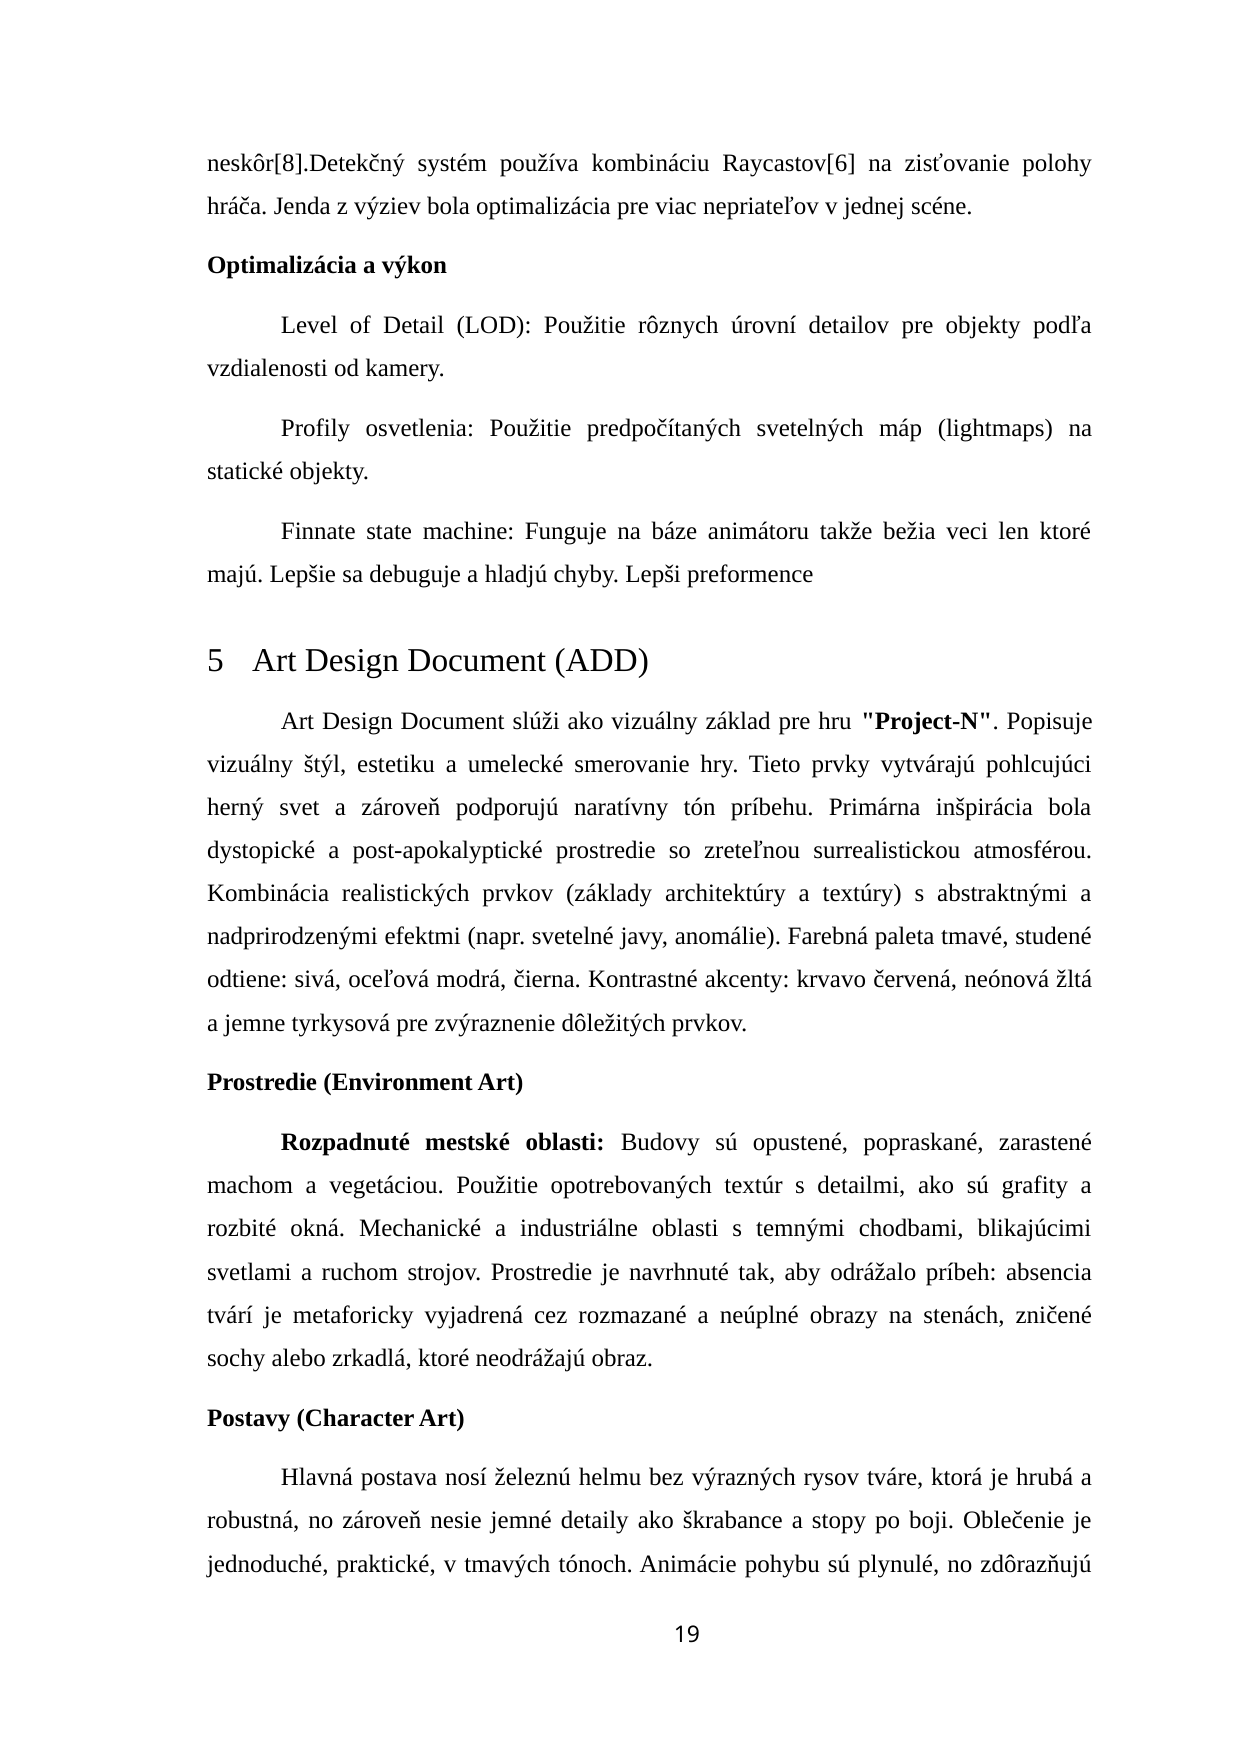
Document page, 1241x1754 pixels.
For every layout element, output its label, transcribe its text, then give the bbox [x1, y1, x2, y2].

text Rozpadnuté mestské oblasti: Budovy sú opustené, popraskané, zarastené machom a vegetáciou. Použitie opotrebovaných textúr s detailmi, ako sú grafity a rozbité okná. Mechanické a industriálne oblasti s temnými chodbami, blikajúcimi svetlami a ruchom strojov. Prostredie je navrhnuté tak, aby odrážalo príbeh: absencia tvárí je metaforicky vyjadrená cez rozmazané a neúplné obrazy na stenách, zničené sochy alebo zrkadlá, ktoré neodrážajú obraz. [207, 1127, 1092, 1372]
subtitle Art Design Document (ADD) [207, 640, 1092, 678]
text Optimalizácia a výkon [207, 251, 1092, 279]
text Profily osvetlenia: Použitie predpočítaných svetelných máp (lightmaps) na statické objekty. [207, 413, 1092, 485]
text Prostredie (Environment Art) [207, 1067, 1092, 1096]
text Finnate state machine: Funguje na báze animátoru takže bežia veci len ktoré majú. Lepšie sa debuguje a hladjú chyby. Lepši preformence [207, 516, 1092, 588]
text Postavy (Character Art) [207, 1403, 1092, 1431]
text Art Design Document slúži ako vizuálny základ pre hru "Project-N". Popisuje vizuálny štýl, estetiku a umelecké smerovanie hry. Tieto prvky vytvárajú pohlcujúci herný svet a zároveň podporujú naratívny tón príbehu. Primárna inšpirácia bola dystopické a post-apokalyptické prostredie so zreteľnou surrealistickou atmosférou. Kombinácia realistických prvkov (základy architektúry a textúry) s abstraktnými a nadprirodzenými efektmi (napr. svetelné javy, anomálie). Farebná paleta tmavé, studené odtiene: sivá, oceľová modrá, čierna. Kontrastné akcenty: krvavo červená, neónová žltá a jemne tyrkysová pre zvýraznenie dôležitých prvkov. [207, 706, 1092, 1036]
text Level of Detail (LOD): Použitie rôznych úrovní detailov pre objekty podľa vzdialenosti od kamery. [207, 310, 1092, 382]
